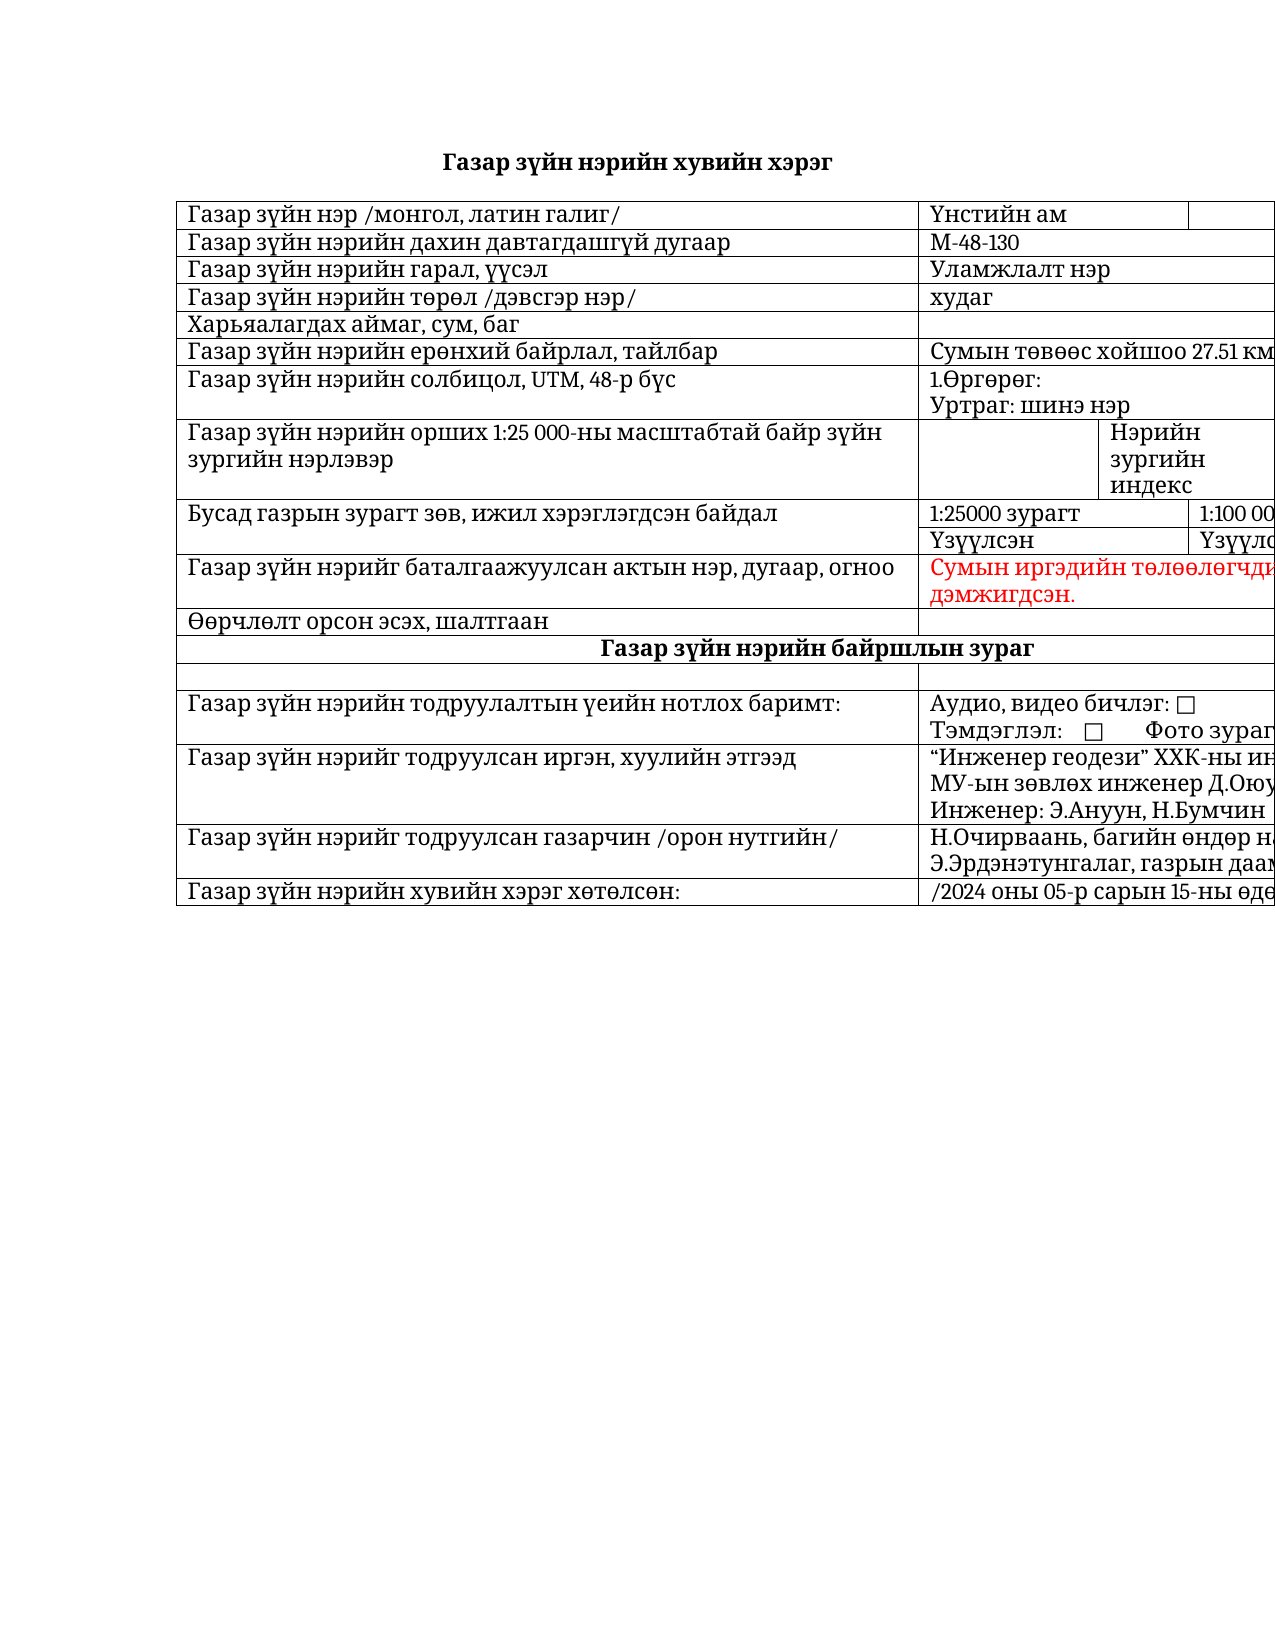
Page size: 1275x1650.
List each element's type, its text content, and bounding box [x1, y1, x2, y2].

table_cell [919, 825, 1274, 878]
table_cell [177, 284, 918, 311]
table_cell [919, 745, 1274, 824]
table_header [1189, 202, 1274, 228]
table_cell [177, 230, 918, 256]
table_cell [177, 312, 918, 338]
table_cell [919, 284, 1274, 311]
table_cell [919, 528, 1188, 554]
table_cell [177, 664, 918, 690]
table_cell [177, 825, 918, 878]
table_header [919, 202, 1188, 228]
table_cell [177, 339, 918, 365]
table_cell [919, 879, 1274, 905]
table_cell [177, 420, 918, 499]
text Газар зүйн нэрийн хувийн хэрэг [187, 150, 1087, 176]
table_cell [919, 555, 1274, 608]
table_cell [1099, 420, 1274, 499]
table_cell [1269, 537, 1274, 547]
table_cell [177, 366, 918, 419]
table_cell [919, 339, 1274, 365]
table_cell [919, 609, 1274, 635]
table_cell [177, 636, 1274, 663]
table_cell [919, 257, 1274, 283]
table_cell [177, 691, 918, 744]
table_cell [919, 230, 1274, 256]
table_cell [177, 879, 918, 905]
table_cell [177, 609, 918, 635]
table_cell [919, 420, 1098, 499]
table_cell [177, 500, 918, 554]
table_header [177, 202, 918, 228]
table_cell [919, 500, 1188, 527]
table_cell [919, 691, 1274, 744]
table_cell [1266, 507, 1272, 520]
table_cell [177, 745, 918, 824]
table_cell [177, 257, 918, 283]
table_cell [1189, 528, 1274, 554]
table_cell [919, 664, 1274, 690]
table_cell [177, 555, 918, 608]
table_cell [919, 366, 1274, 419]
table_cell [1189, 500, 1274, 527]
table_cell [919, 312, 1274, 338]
